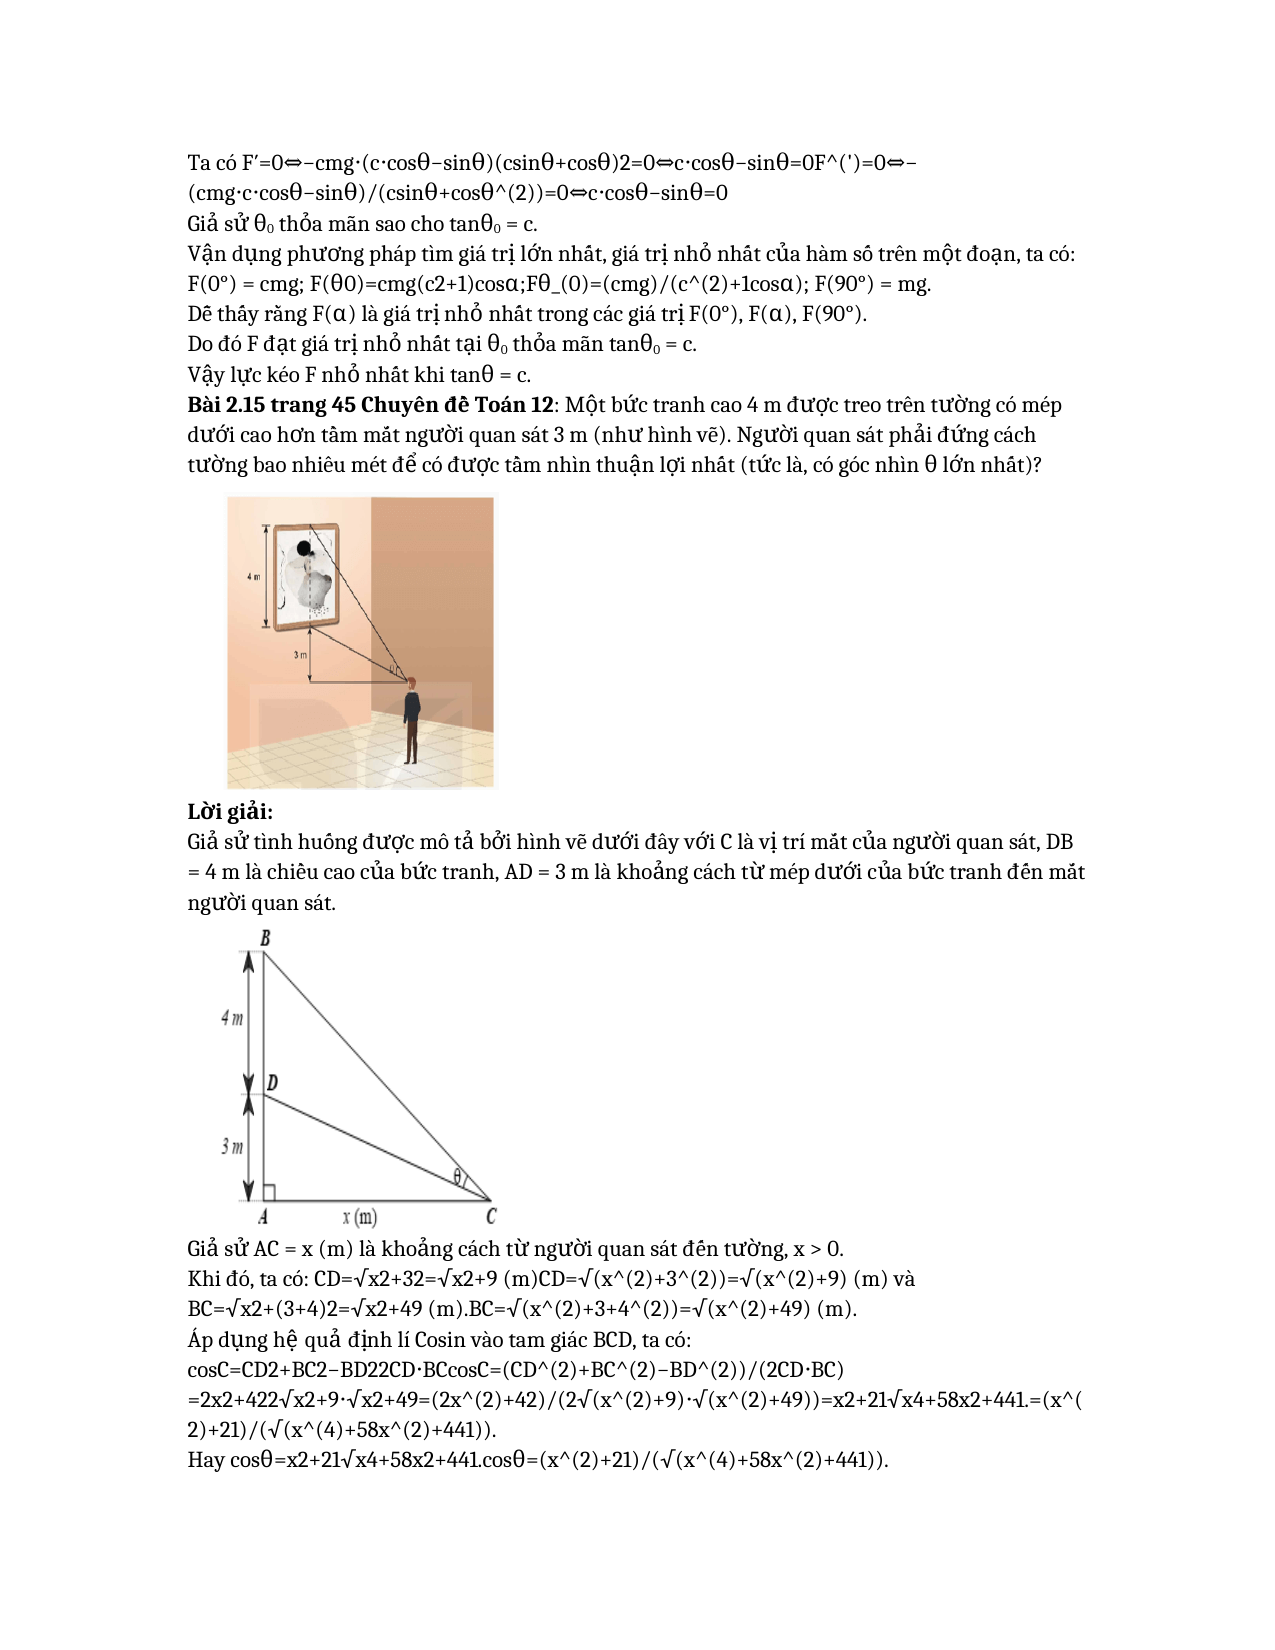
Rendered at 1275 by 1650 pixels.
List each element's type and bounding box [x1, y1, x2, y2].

picture [206, 482, 519, 795]
text [187, 150, 1087, 1474]
picture [206, 919, 519, 1232]
